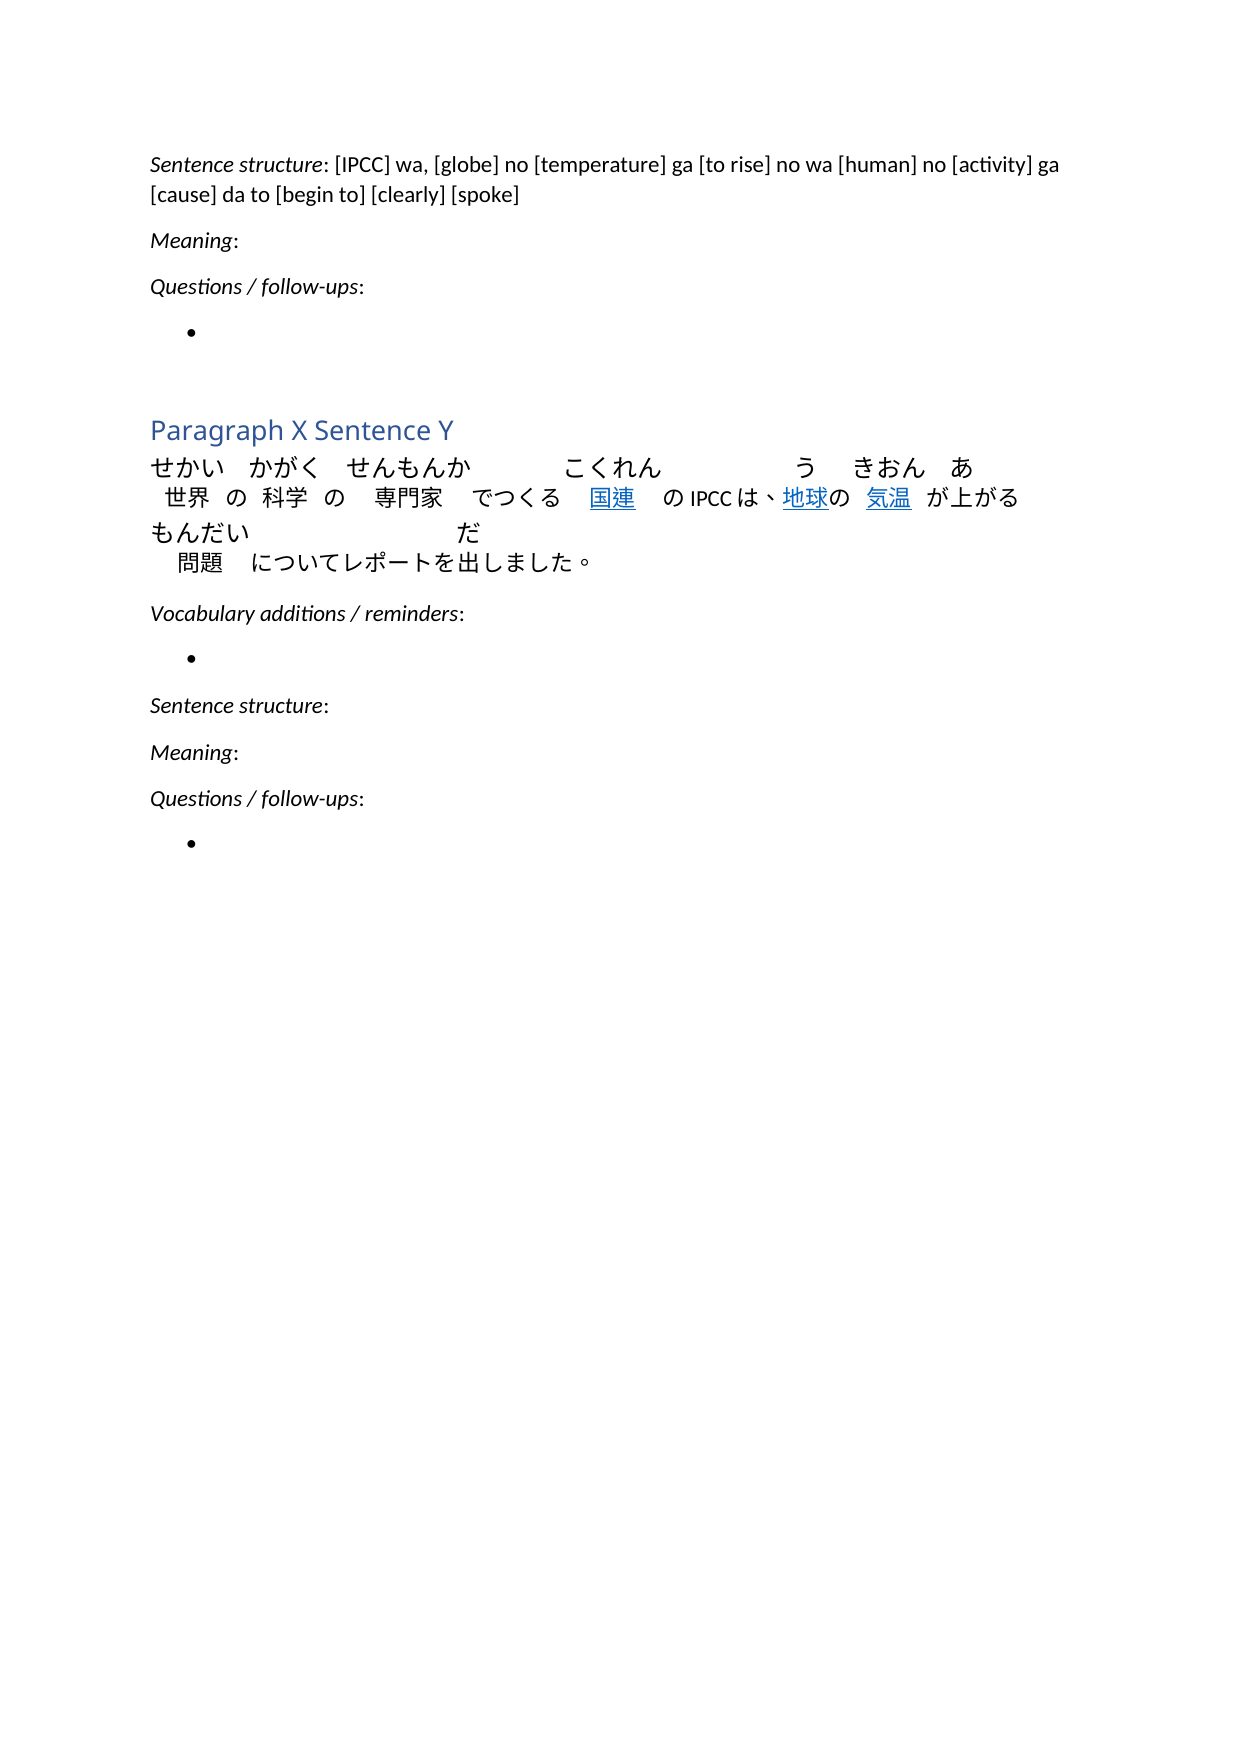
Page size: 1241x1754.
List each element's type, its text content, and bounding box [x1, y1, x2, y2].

text Questions / follow-ups: [150, 272, 1090, 300]
text Meaning: [150, 226, 1090, 254]
text Meaning: [150, 738, 1090, 766]
text Sentence structure: [IPCC] wa, [globe] no [temperature] ga [to rise] no wa [human] no [activity] ga [cause] da to [begin to] [clearly] [spoke] [150, 150, 1090, 208]
text Vocabulary additions / reminders: [150, 599, 1090, 627]
text ののでつくるのIPCCは、のががるについてレポートをしました。 [150, 451, 1090, 578]
text Sentence structure: [150, 692, 1090, 719]
text Questions / follow-ups: [150, 784, 1090, 812]
subtitle Paragraph X Sentence Y [150, 411, 1090, 448]
